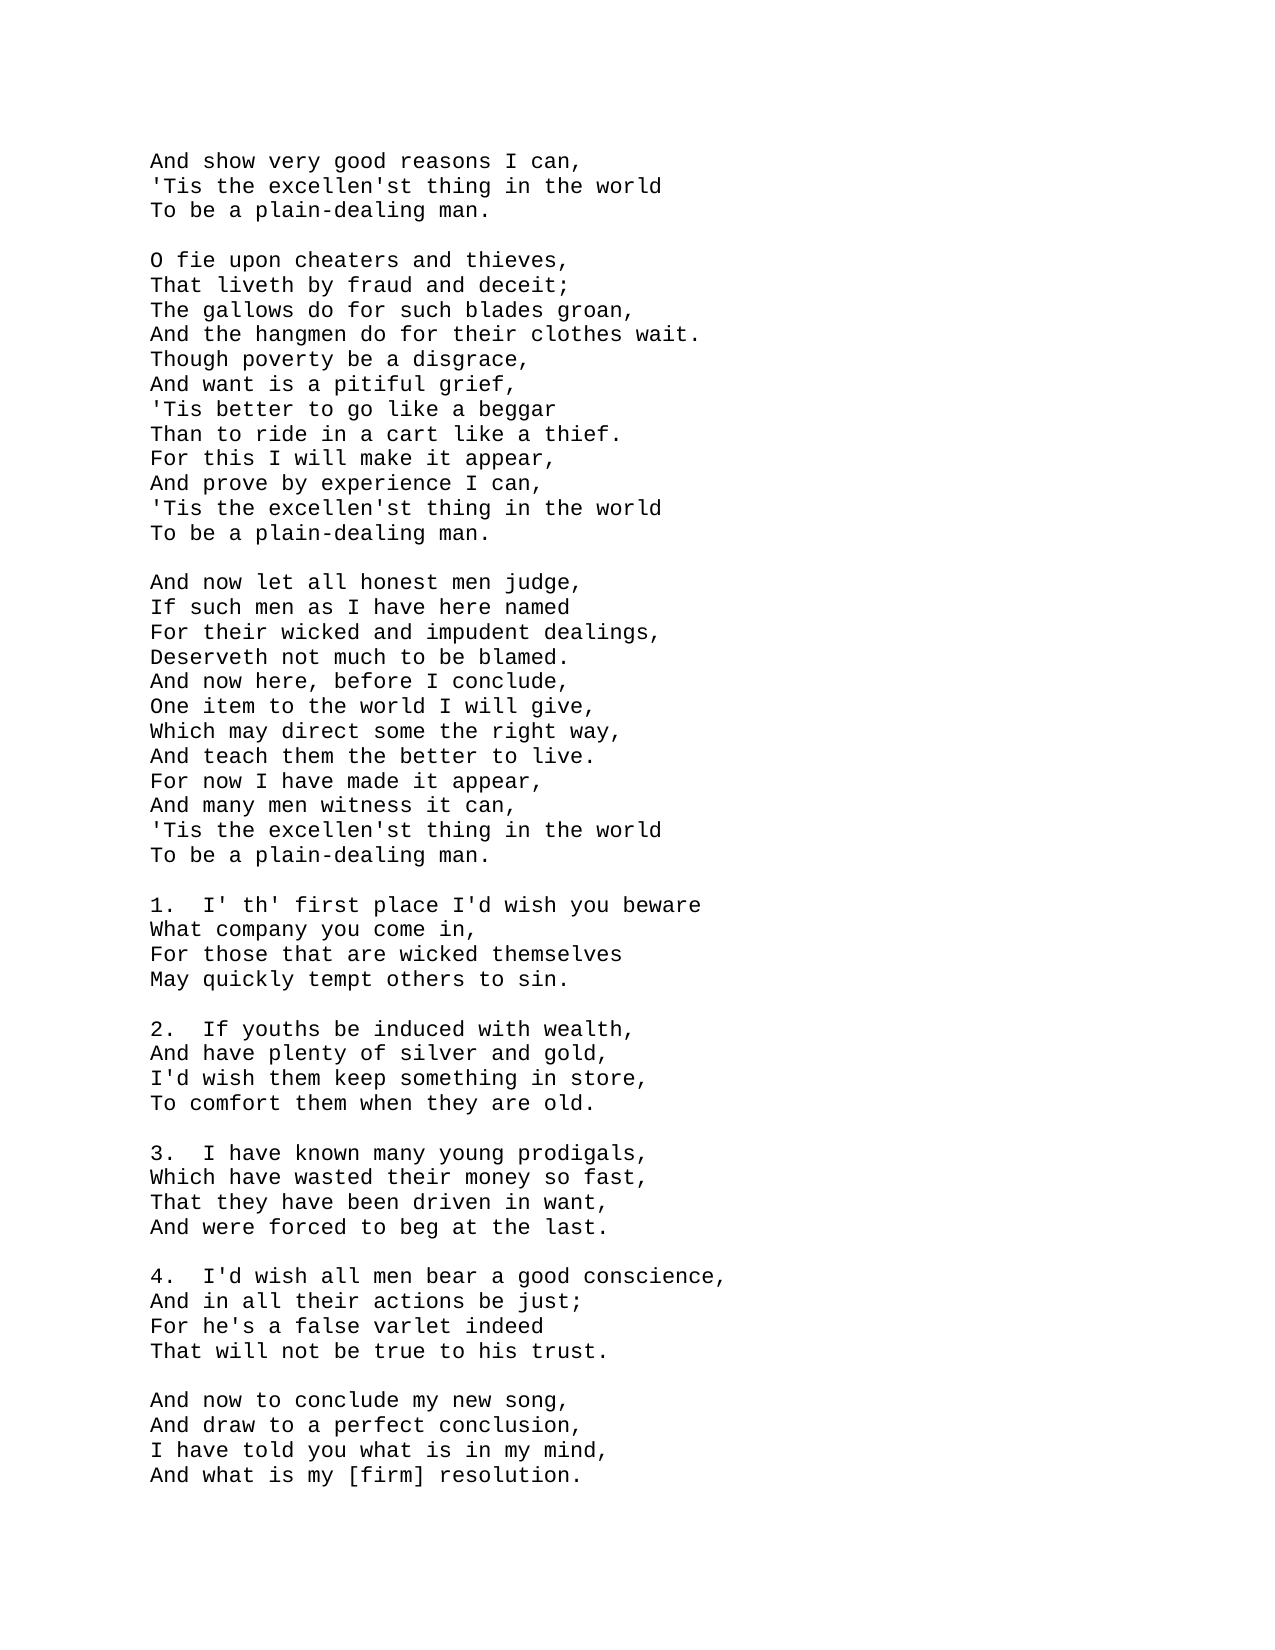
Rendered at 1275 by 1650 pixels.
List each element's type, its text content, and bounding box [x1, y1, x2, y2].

text And now here, before I conclude, [150, 671, 1125, 695]
text O fie upon cheaters and thieves, [150, 249, 1125, 274]
text For now I have made it appear, [150, 770, 1125, 794]
text To comfort them when they are old. [150, 1092, 1125, 1117]
text I have told you what is in my mind, [150, 1439, 1125, 1464]
text 'Tis the excellen'st thing in the world [150, 819, 1125, 844]
text And want is a pitiful grief, [150, 373, 1125, 398]
text To be a plain-dealing man. [150, 522, 1125, 547]
text If such men as I have here named [150, 596, 1125, 621]
text 'Tis the excellen'st thing in the world [150, 175, 1125, 199]
text That they have been driven in want, [150, 1191, 1125, 1216]
text Than to ride in a cart like a thief. [150, 423, 1125, 447]
text 2. If youths be induced with wealth, [150, 1018, 1125, 1042]
text Which may direct some the right way, [150, 720, 1125, 745]
text That liveth by fraud and deceit; [150, 274, 1125, 299]
text To be a plain-dealing man. [150, 844, 1125, 869]
text For their wicked and impudent dealings, [150, 621, 1125, 646]
text What company you come in, [150, 918, 1125, 943]
text 4. I'd wish all men bear a good conscience, [150, 1266, 1125, 1290]
text For this I will make it appear, [150, 447, 1125, 472]
text 'Tis better to go like a beggar [150, 398, 1125, 423]
text For those that are wicked themselves [150, 943, 1125, 968]
text Though poverty be a disgrace, [150, 348, 1125, 373]
text I'd wish them keep something in store, [150, 1067, 1125, 1092]
text That will not be true to his trust. [150, 1340, 1125, 1365]
text And were forced to beg at the last. [150, 1216, 1125, 1241]
text And draw to a perfect conclusion, [150, 1414, 1125, 1439]
text The gallows do for such blades groan, [150, 299, 1125, 323]
text Which have wasted their money so fast, [150, 1166, 1125, 1191]
text Deserveth not much to be blamed. [150, 646, 1125, 671]
text One item to the world I will give, [150, 695, 1125, 720]
text And many men witness it can, [150, 794, 1125, 819]
text 3. I have known many young prodigals, [150, 1142, 1125, 1166]
text And show very good reasons I can, [150, 150, 1125, 175]
text And have plenty of silver and gold, [150, 1042, 1125, 1067]
text And prove by experience I can, [150, 472, 1125, 497]
text For he's a false varlet indeed [150, 1315, 1125, 1340]
text May quickly tempt others to sin. [150, 968, 1125, 993]
text 1. I' th' first place I'd wish you beware [150, 894, 1125, 918]
text And now let all honest men judge, [150, 571, 1125, 596]
text And teach them the better to live. [150, 745, 1125, 770]
text 'Tis the excellen'st thing in the world [150, 497, 1125, 522]
text And what is my [firm] resolution. [150, 1464, 1125, 1489]
text And the hangmen do for their clothes wait. [150, 323, 1125, 348]
text And now to conclude my new song, [150, 1389, 1125, 1414]
text And in all their actions be just; [150, 1290, 1125, 1315]
text To be a plain-dealing man. [150, 199, 1125, 224]
